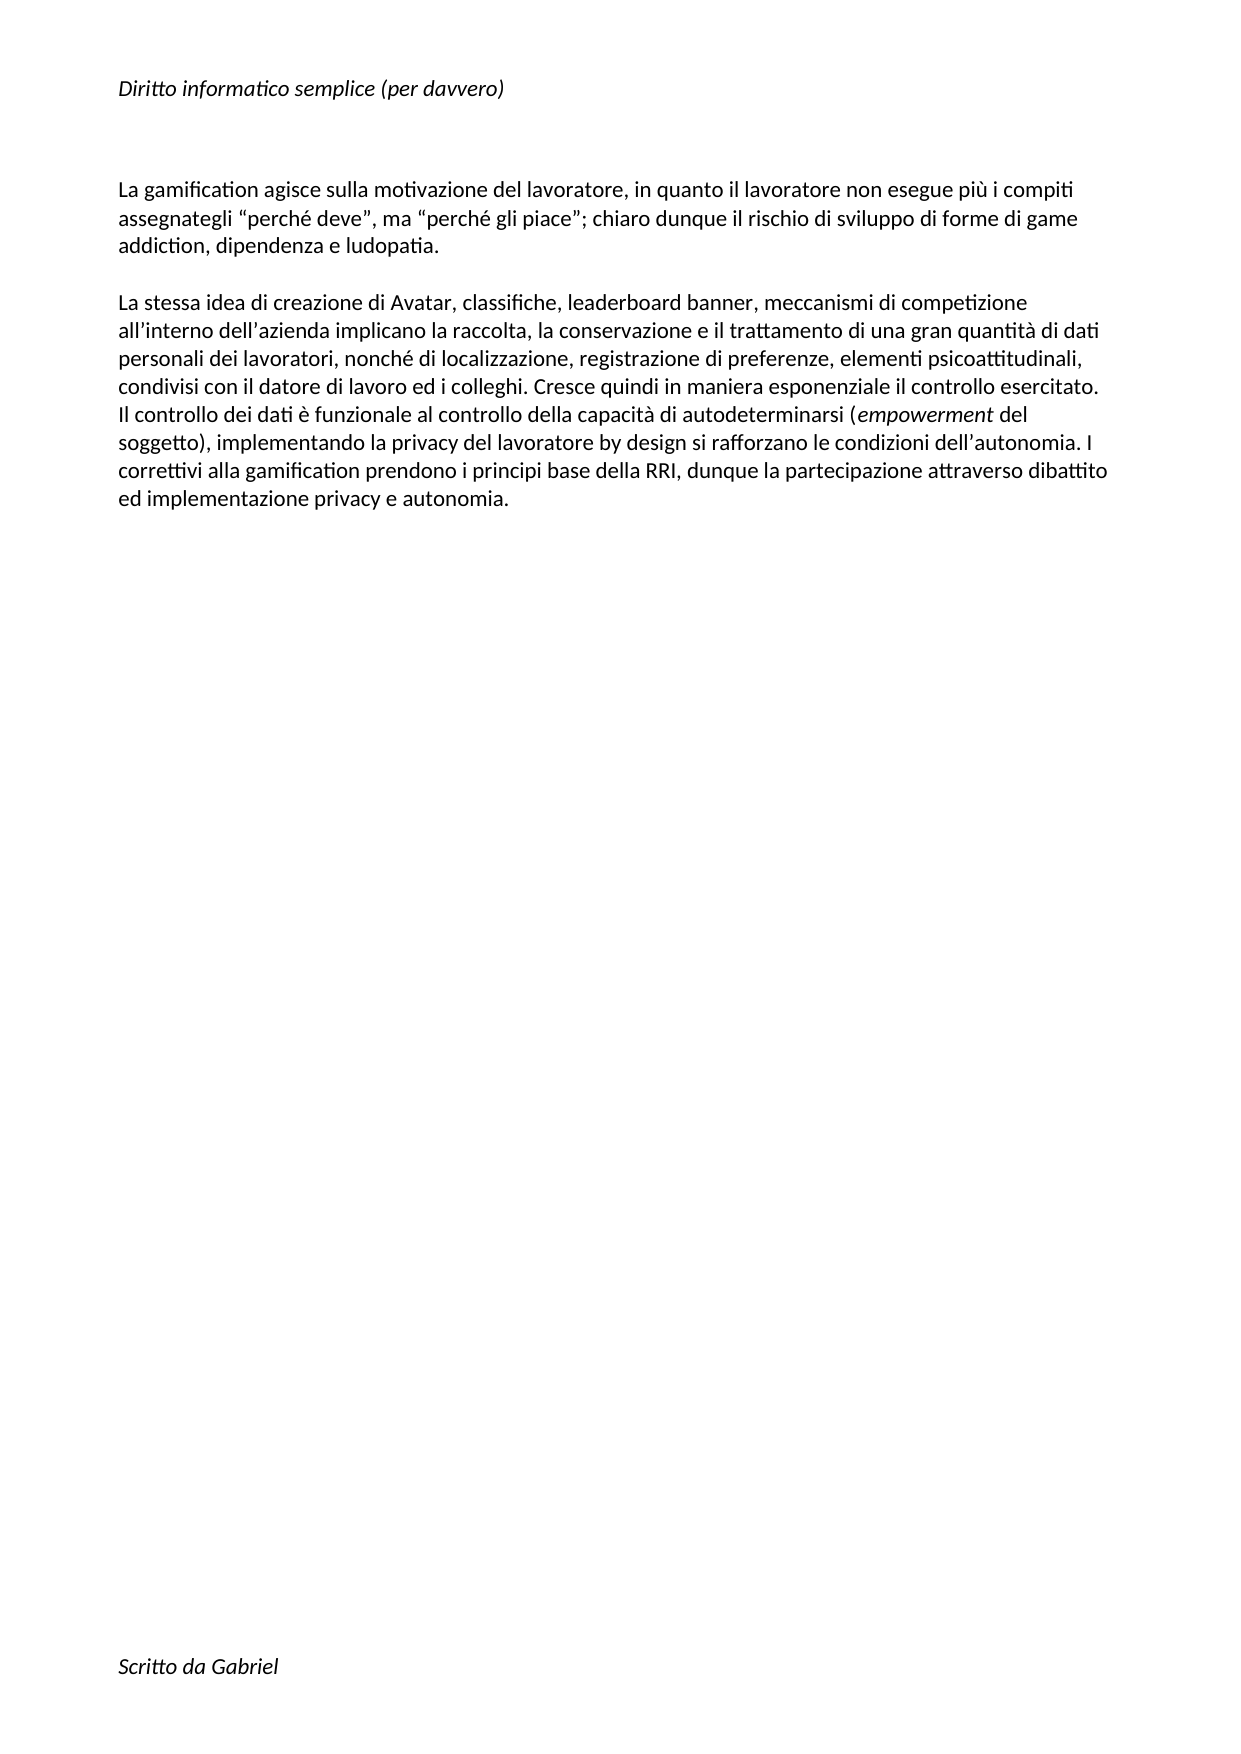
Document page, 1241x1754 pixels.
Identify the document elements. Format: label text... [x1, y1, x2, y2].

text La stessa idea di creazione di Avatar, classifiche, leaderboard banner, meccanismi di competizione all’interno dell’azienda implicano la raccolta, la conservazione e il trattamento di una gran quantità di dati personali dei lavoratori, nonché di localizzazione, registrazione di preferenze, elementi psicoattitudinali, condivisi con il datore di lavoro ed i colleghi. Cresce quindi in maniera esponenziale il controllo esercitato. [118, 288, 1122, 400]
text La gamification agisce sulla motivazione del lavoratore, in quanto il lavoratore non esegue più i compiti assegnategli “perché deve”, ma “perché gli piace”; chiaro dunque il rischio di sviluppo di forme di game addiction, dipendenza e ludopatia. [118, 176, 1122, 260]
text Il controllo dei dati è funzionale al controllo della capacità di autodeterminarsi (empowerment del soggetto), implementando la privacy del lavoratore by design si rafforzano le condizioni dell’autonomia. I correttivi alla gamification prendono i principi base della RRI, dunque la partecipazione attraverso dibattito ed implementazione privacy e autonomia. [118, 400, 1122, 512]
